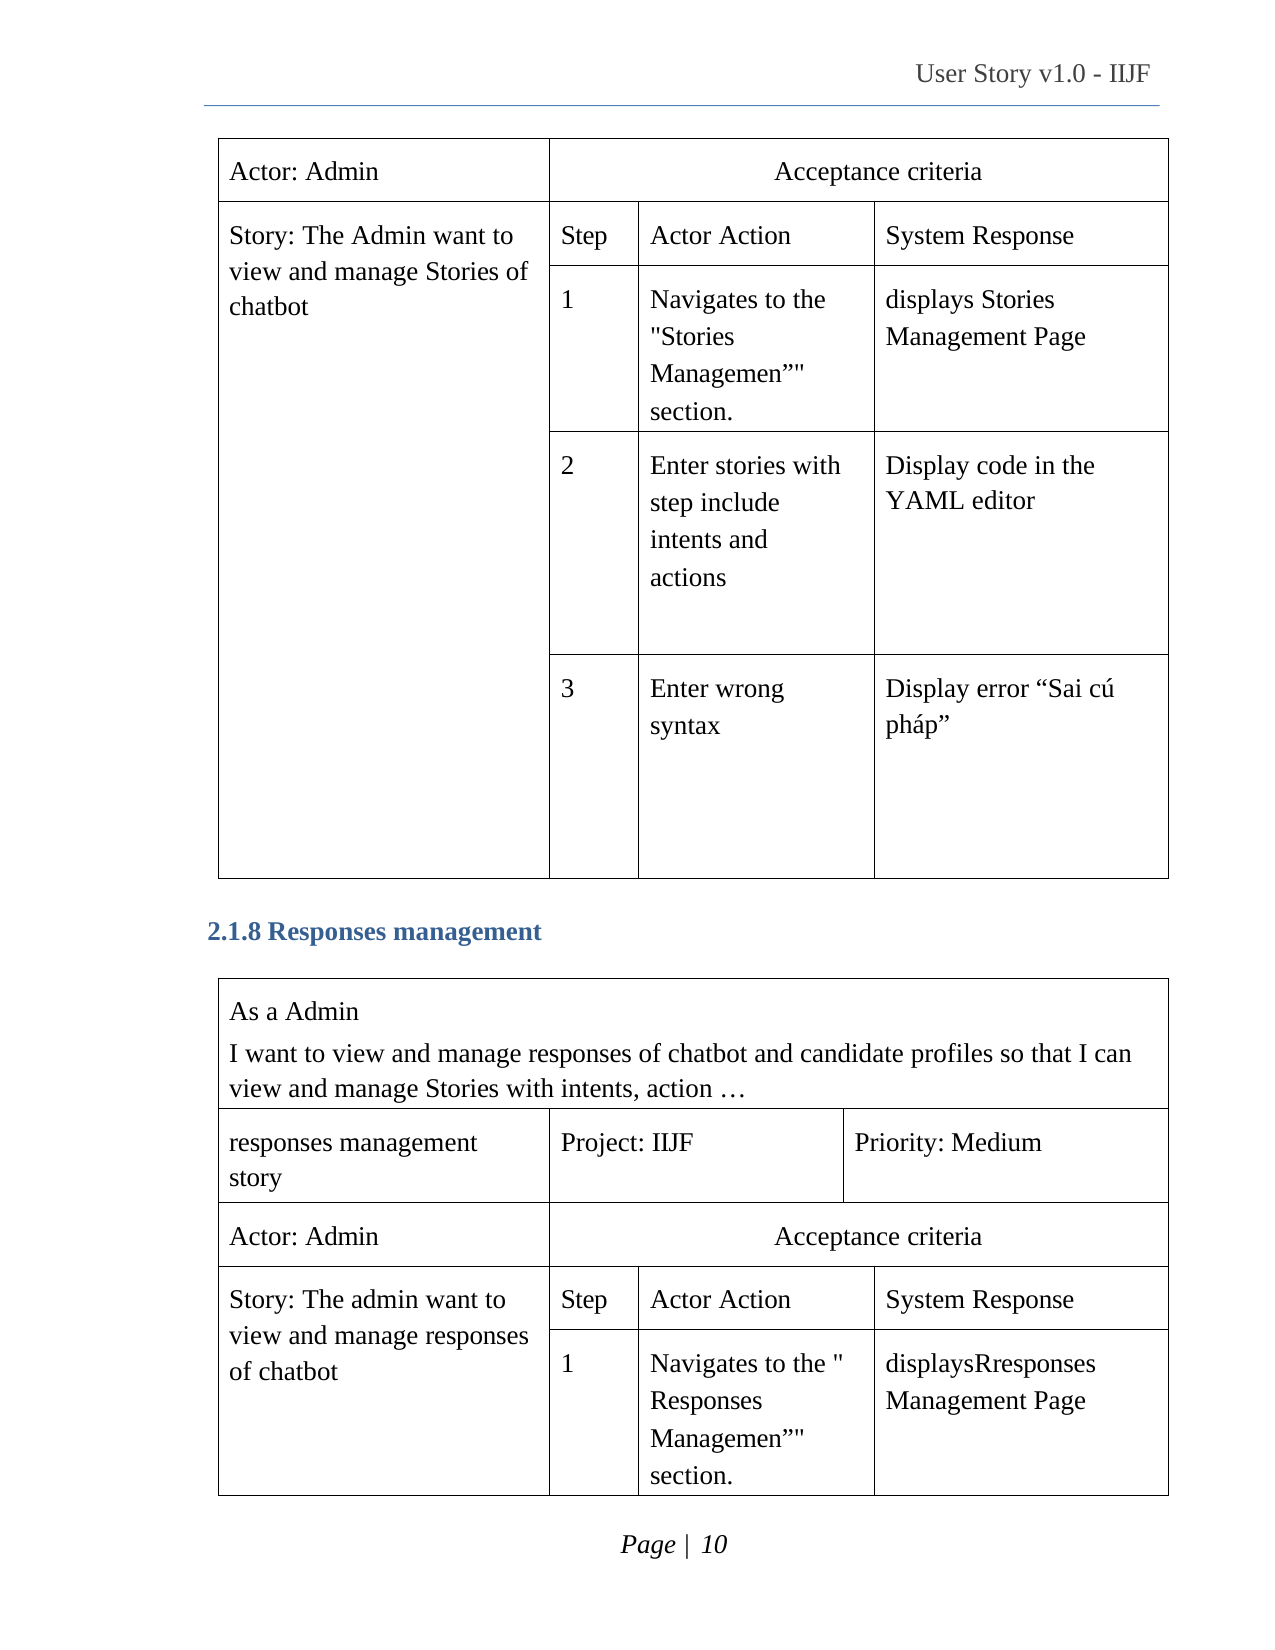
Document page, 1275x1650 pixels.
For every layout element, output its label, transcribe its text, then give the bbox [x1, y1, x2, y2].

table_cell Acceptance criteria [550, 1203, 1168, 1266]
table_cell Actor Action [639, 202, 874, 265]
table_cell Step [550, 1267, 638, 1329]
subtitle Responses management [207, 915, 1183, 946]
table_cell Story: The Admin want to view and manage Stories of chatbot [219, 202, 549, 877]
table_cell 1 [550, 1330, 638, 1495]
table_cell Priority: Medium [844, 1109, 1168, 1202]
table_cell Acceptance criteria [550, 139, 1168, 201]
table_cell 1 [550, 266, 638, 431]
table_cell Navigates to the " Responses Managemen”" section. [639, 1330, 874, 1495]
table_cell Project: IIJF [550, 1109, 843, 1202]
table_cell Enter wrong syntax [639, 655, 874, 877]
table_cell System Response [875, 202, 1168, 265]
table_cell Enter stories with step include intents and actions [639, 432, 874, 654]
table_cell Story: The admin want to view and manage responses of chatbot [219, 1267, 549, 1495]
table_cell Actor: Admin [219, 139, 549, 201]
table_cell Actor: Admin [219, 1203, 549, 1266]
table_cell Actor Action [639, 1267, 874, 1329]
table_cell Navigates to the "Stories Managemen”" section. [639, 266, 874, 431]
table_cell responses management story [219, 1109, 549, 1202]
table_header As a Admin I want to view and manage responses of chatbot and candidate profiles so that I can view and manage Stories with intents, action … [219, 979, 1168, 1108]
table_cell displays Stories Management Page [875, 266, 1168, 431]
table_cell Step [550, 202, 638, 265]
table_cell Display code in the YAML editor [875, 432, 1168, 654]
table_cell System Response [875, 1267, 1168, 1329]
table_cell 2 [550, 432, 638, 654]
table_cell displaysRresponses Management Page [875, 1330, 1168, 1495]
table_cell 3 [550, 655, 638, 877]
table_cell Display error “Sai cú pháp” [875, 655, 1168, 877]
